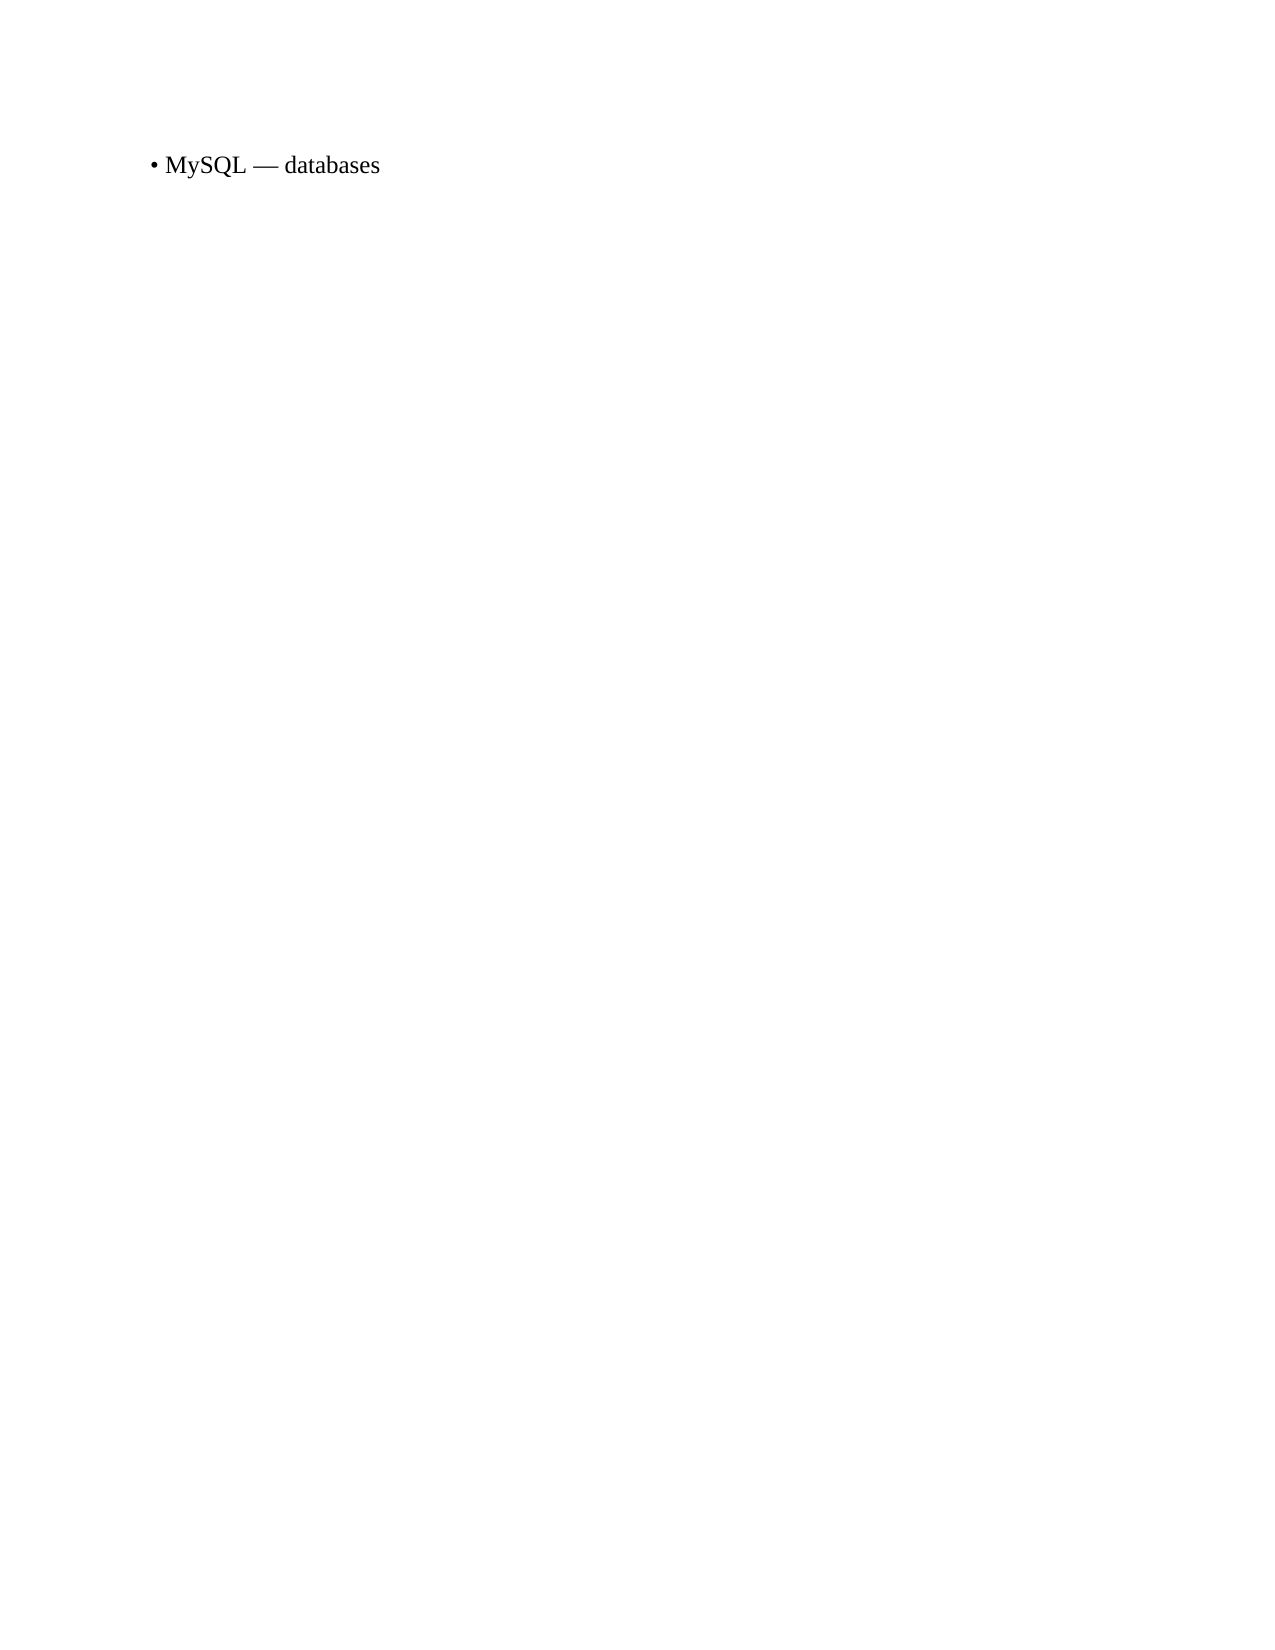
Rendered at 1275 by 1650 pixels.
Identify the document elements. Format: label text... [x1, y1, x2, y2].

text • MySQL — databases [150, 150, 1125, 179]
